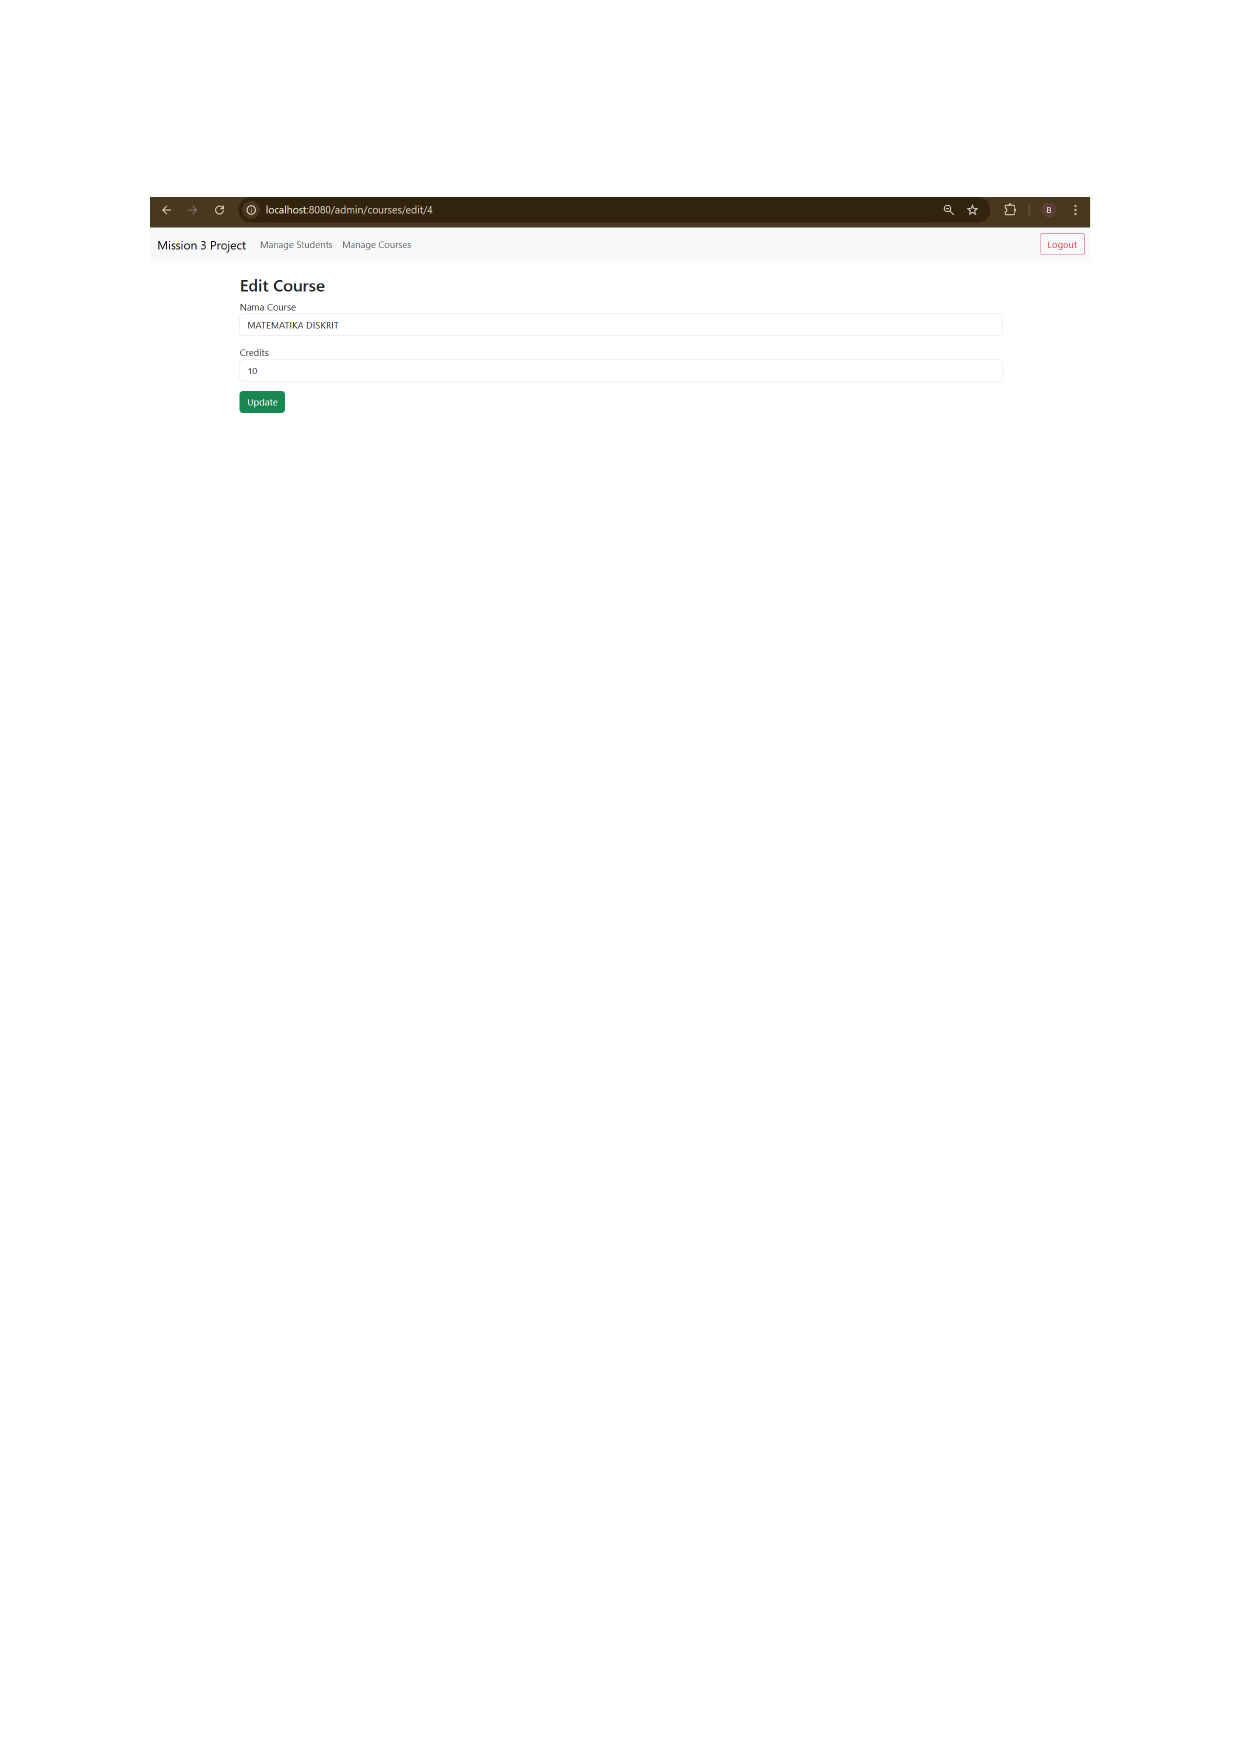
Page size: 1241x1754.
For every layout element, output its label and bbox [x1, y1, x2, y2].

picture [150, 197, 1091, 458]
